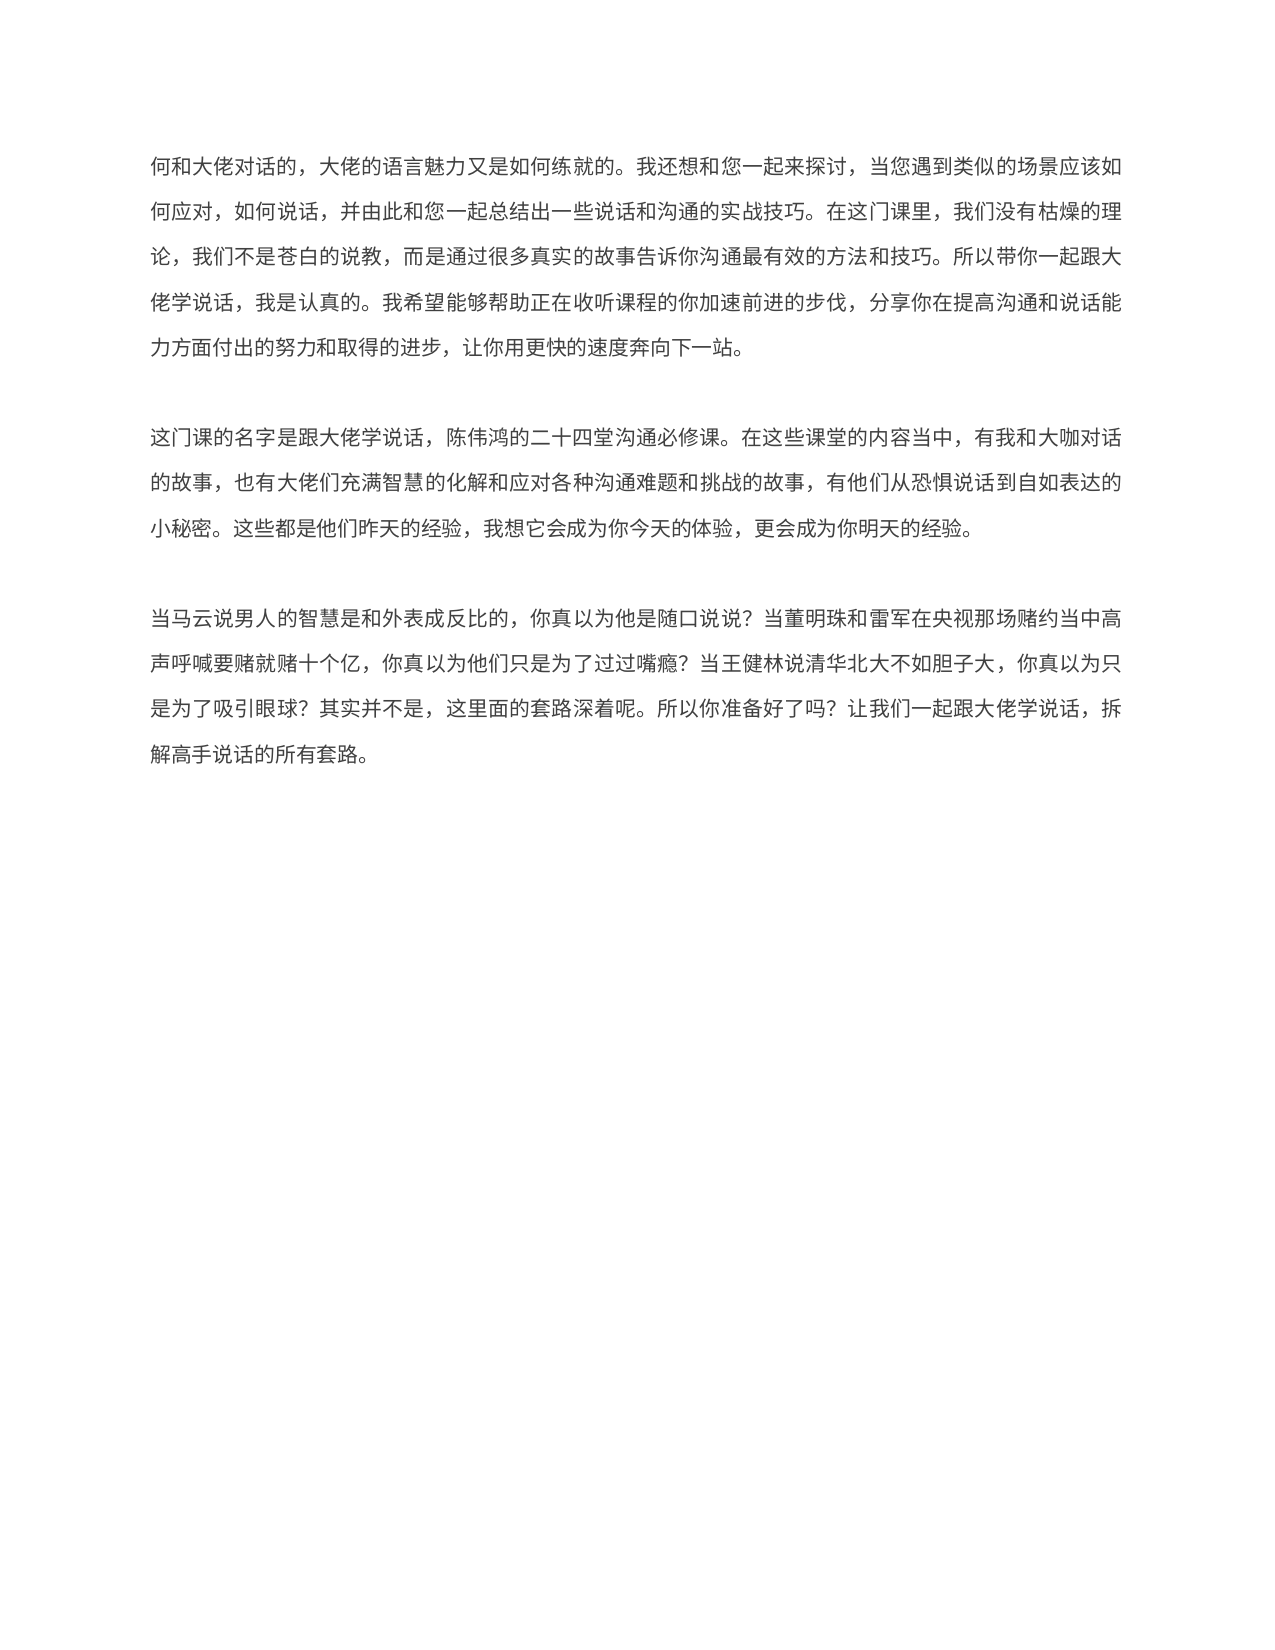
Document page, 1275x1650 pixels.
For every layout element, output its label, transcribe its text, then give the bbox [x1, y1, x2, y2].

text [150, 150, 1125, 361]
text 这门课的名字是跟大佬学说话，陈伟鸿的二十四堂沟通必修课。在这些课堂的内容当中，有我和大咖对话的故事，也有大佬们充满智慧的化解和应对各种沟通难题和挑战的故事，有他们从恐惧说话到自如表达的小秘密。这些都是他们昨天的经验，我想它会成为你今天的体验，更会成为你明天的经验。 [150, 421, 1125, 542]
text 当马云说男人的智慧是和外表成反比的，你真以为他是随口说说？当董明珠和雷军在央视那场赌约当中高声呼喊要赌就赌十个亿，你真以为他们只是为了过过嘴瘾？当王健林说清华北大不如胆子大，你真以为只是为了吸引眼球？其实并不是，这里面的套路深着呢。所以你准备好了吗？让我们一起跟大佬学说话，拆解高手说话的所有套路。 [150, 602, 1125, 768]
